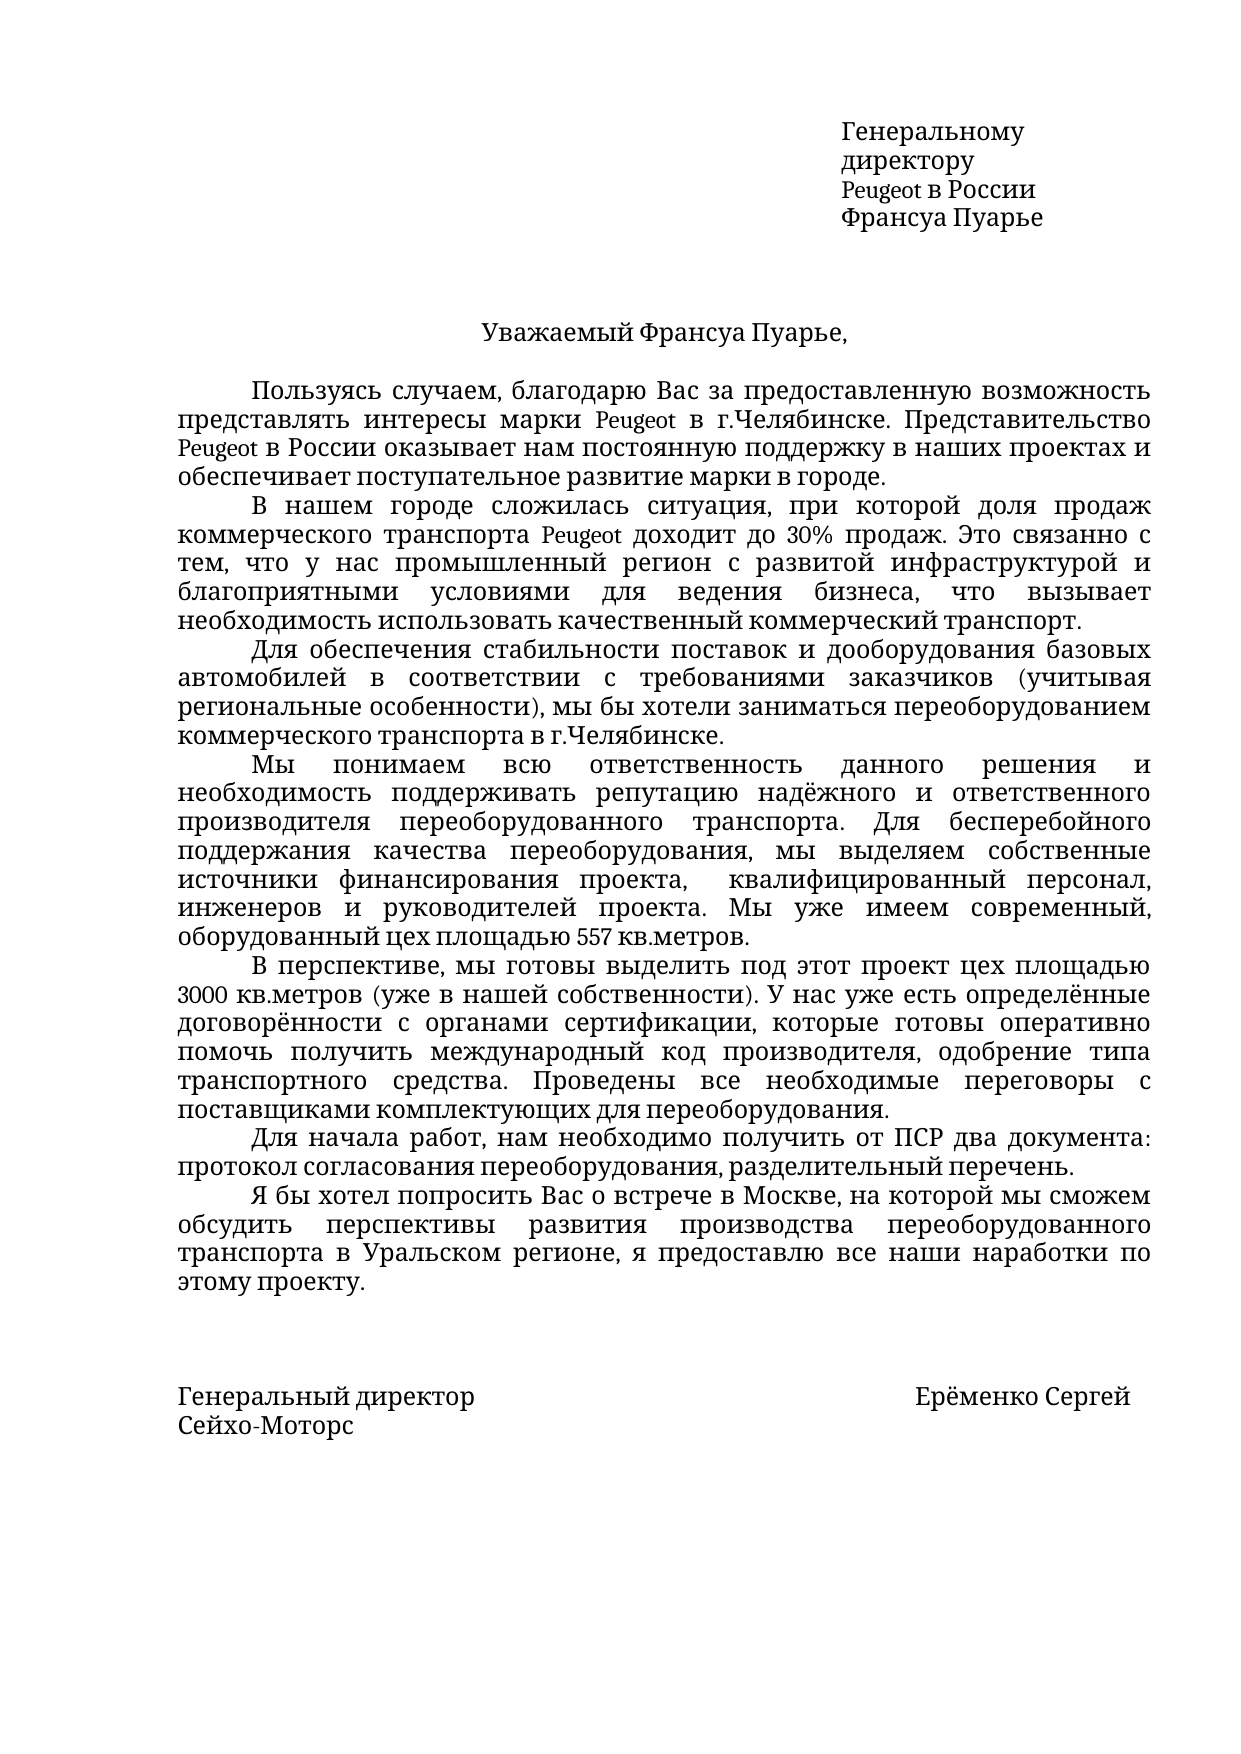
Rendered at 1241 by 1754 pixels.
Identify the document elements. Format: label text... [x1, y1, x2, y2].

text В нашем городе сложилась ситуация, при которой доля продаж коммерческого транспорта Peugeot доходит до 30% продаж. Это связанно с тем, что у нас промышленный регион с развитой инфраструктурой и благоприятными условиями для ведения бизнеса, что вызывает необходимость использовать качественный коммерческий транспорт. [177, 492, 1152, 636]
text Мы понимаем всю ответственность данного решения и необходимость поддерживать репутацию надёжного и ответственного производителя переоборудованного транспорта. Для бесперебойного поддержания качества переоборудования, мы выделяем собственные источники финансирования проекта, квалифицированный персонал, инженеров и руководителей проекта. Мы уже имеем современный, оборудованный цех площадью 557 кв.метров. [177, 751, 1152, 952]
text Франсуа Пуарье [841, 204, 1152, 233]
text Уважаемый Франсуа Пуарье, [177, 319, 1152, 348]
text Peugeot в России [841, 176, 1152, 204]
text Я бы хотел попросить Вас о встрече в Москве, на которой мы сможем обсудить перспективы развития производства переоборудованного транспорта в Уральском регионе, я предоставлю все наши наработки по этому проекту. [177, 1182, 1152, 1297]
text В перспективе, мы готовы выделить под этот проект цех площадью 3000 кв.метров (уже в нашей собственности). У нас уже есть определённые договорённости с органами сертификации, которые готовы оперативно помочь получить международный код производителя, одобрение типа транспортного средства. Проведены все необходимые переговоры с поставщиками комплектующих для переоборудования. [177, 952, 1152, 1124]
text Генеральный директор Ерёменко Сергей [177, 1383, 1152, 1412]
text Для обеспечения стабильности поставок и дооборудования базовых автомобилей в соответствии с требованиями заказчиков (учитывая региональные особенности), мы бы хотели заниматься переоборудованием коммерческого транспорта в г.Челябинске. [177, 636, 1152, 751]
text Пользуясь случаем, благодарю Вас за предоставленную возможность представлять интересы марки Peugeot в г.Челябинске. Представительство Peugeot в России оказывает нам постоянную поддержку в наших проектах и обеспечивает поступательное развитие марки в городе. [177, 377, 1152, 492]
text Генеральному директору [841, 118, 1152, 176]
text Сейхо-Моторс [177, 1412, 1152, 1441]
text Для начала работ, нам необходимо получить от ПСР два документа: протокол согласования переоборудования, разделительный перечень. [177, 1124, 1152, 1182]
